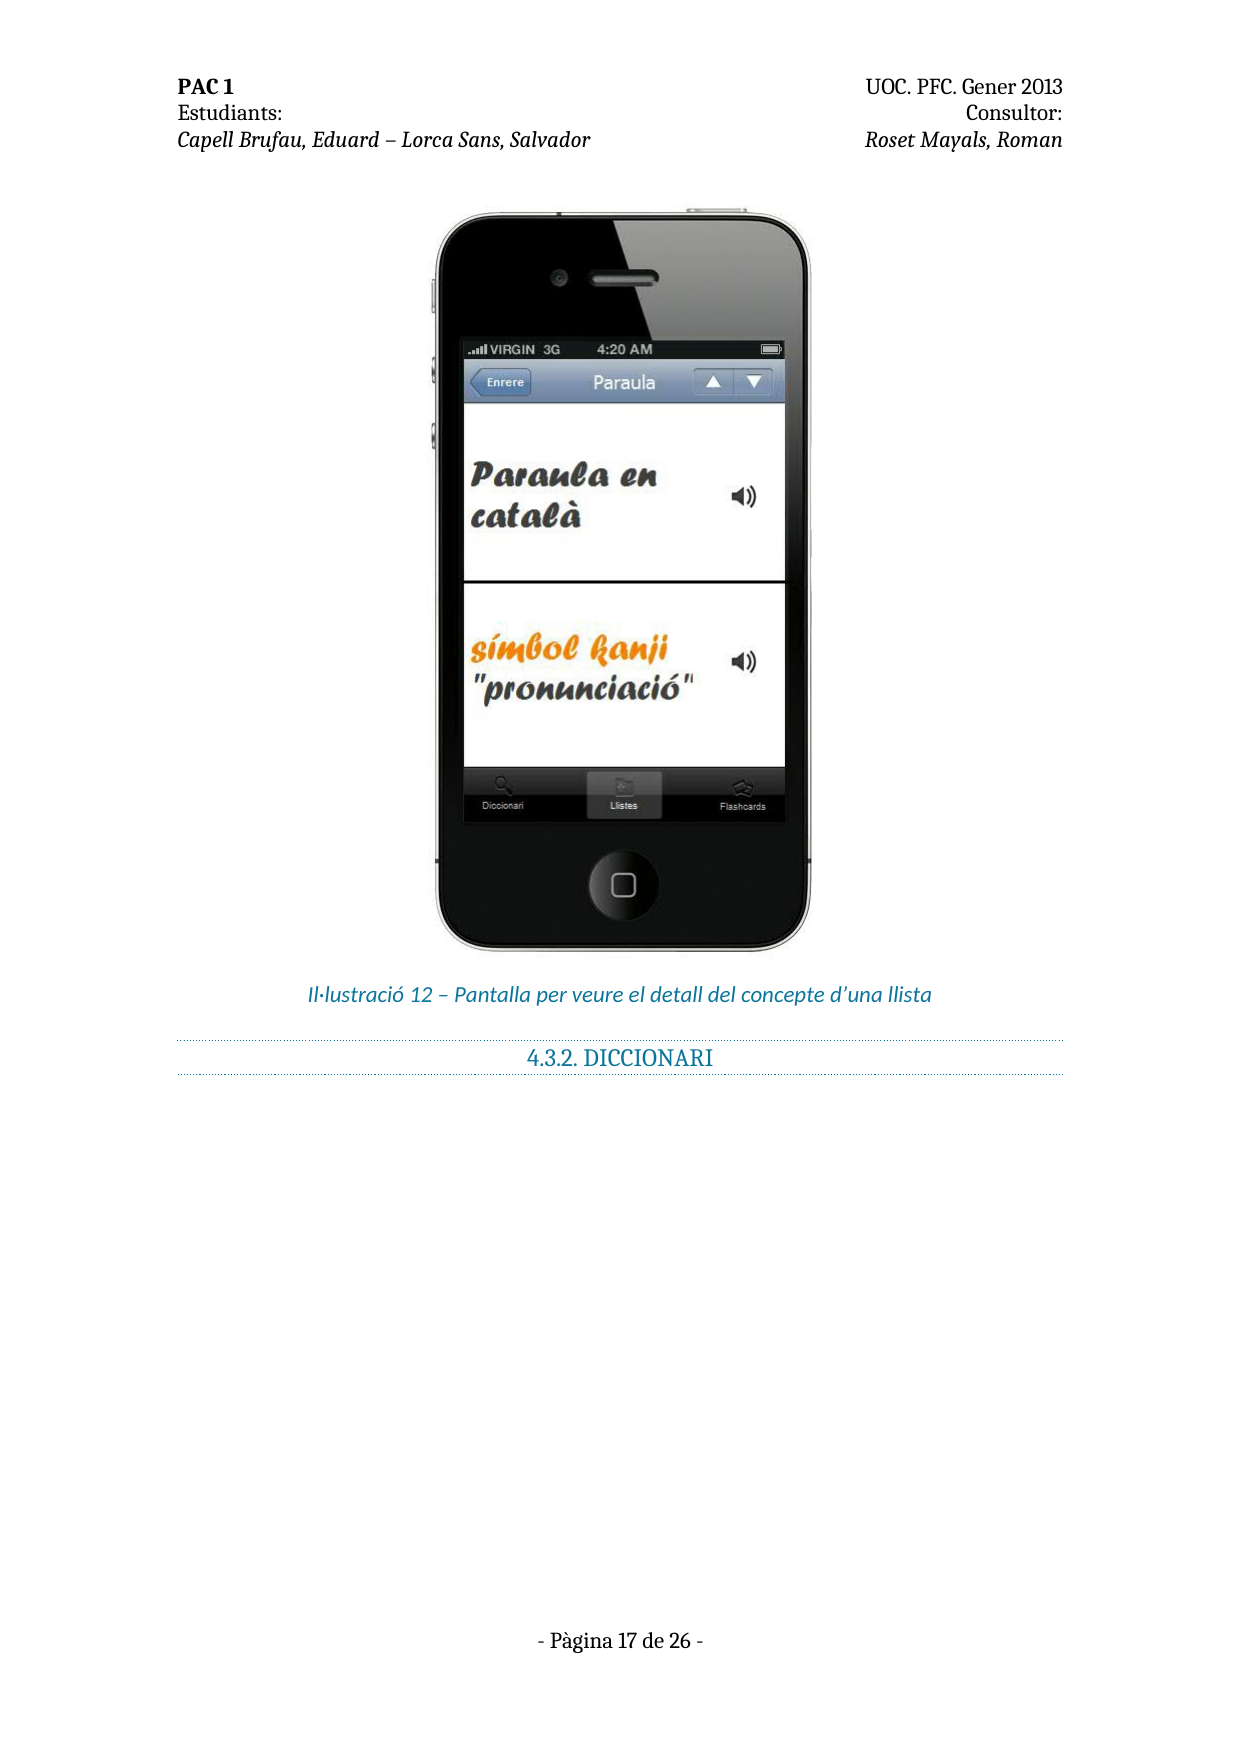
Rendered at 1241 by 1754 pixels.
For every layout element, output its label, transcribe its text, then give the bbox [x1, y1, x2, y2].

subtitle 4.3.2. Diccionari [177, 1040, 1063, 1075]
picture [428, 205, 813, 958]
text Il·lustració 12 – Pantalla per veure el detall del concepte d’una llista [177, 980, 1063, 1008]
